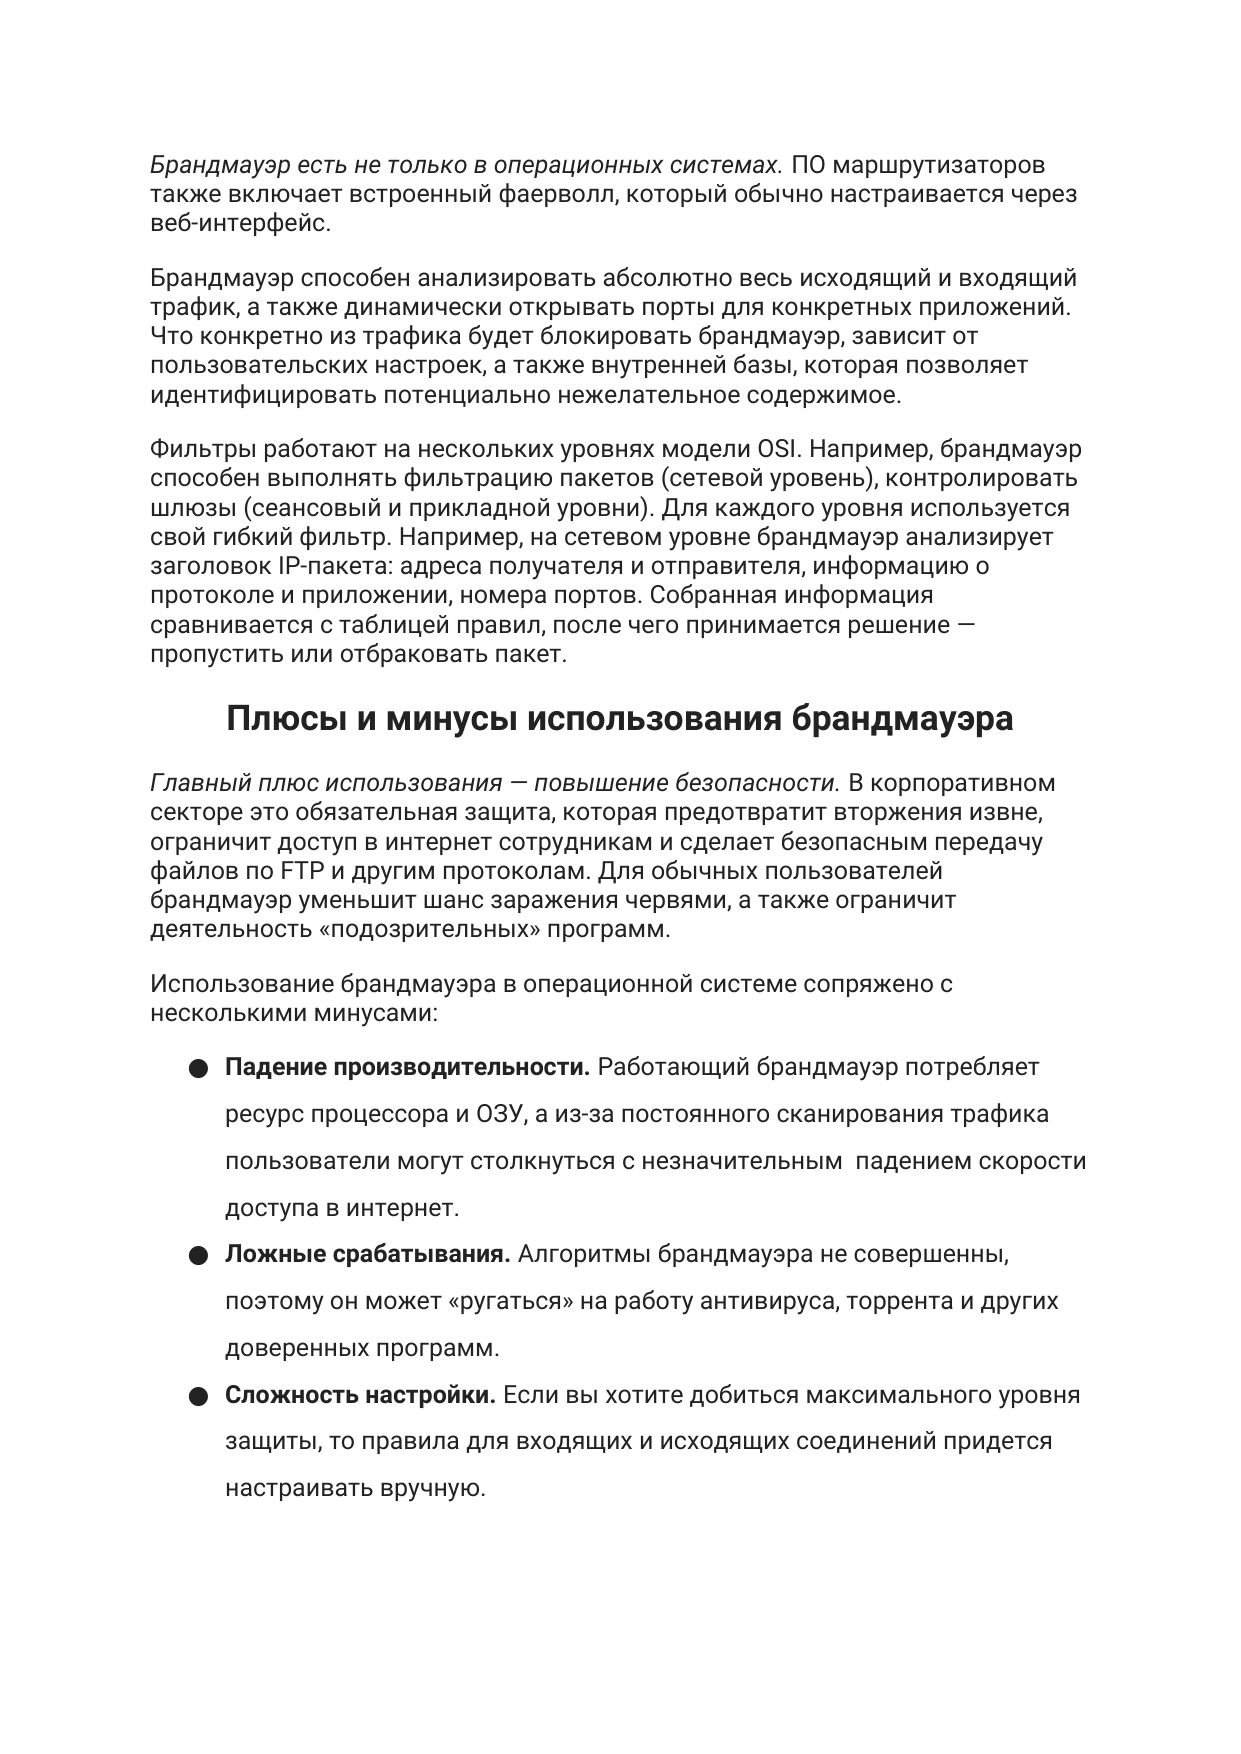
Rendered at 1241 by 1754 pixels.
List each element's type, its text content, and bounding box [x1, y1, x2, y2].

list Ложные срабатывания. Алгоритмы брандмауэра не совершенны, поэтому он может «ругаться» на работу антивируса, торрента и других доверенных программ. [187, 1239, 1090, 1362]
list Сложность настройки. Если вы хотите добиться максимального уровня защиты, то правила для входящих и исходящих соединений придется настраивать вручную. [187, 1380, 1090, 1503]
subtitle Плюсы и минусы использования брандмауэра [150, 697, 1090, 739]
text Использование брандмауэра в операционной системе сопряжено с несколькими минусами: [150, 969, 1090, 1027]
list Падение производительности. Работающий брандмауэр потребляет ресурс процессора и ОЗУ, а из-за постоянного сканирования трафика пользователи могут столкнуться с незначительным падением скорости доступа в интернет. [187, 1052, 1090, 1222]
text Главный плюс использования — повышение безопасности. В корпоративном секторе это обязательная защита, которая предотвратит вторжения извне, ограничит доступ в интернет сотрудникам и сделает безопасным передачу файлов по FTP и другим протоколам. Для обычных пользователей брандмауэр уменьшит шанс заражения червями, а также ограничит деятельность «подозрительных» программ. [150, 768, 1090, 944]
text Брандмауэр способен анализировать абсолютно весь исходящий и входящий трафик, а также динамически открывать порты для конкретных приложений. Что конкретно из трафика будет блокировать брандмауэр, зависит от пользовательских настроек, а также внутренней базы, которая позволяет идентифицировать потенциально нежелательное содержимое. [150, 263, 1090, 409]
text Фильтры работают на нескольких уровнях модели OSI. Например, брандмауэр способен выполнять фильтрацию пакетов (сетевой уровень), контролировать шлюзы (сеансовый и прикладной уровни). Для каждого уровня используется свой гибкий фильтр. Например, на сетевом уровне брандмауэр анализирует заголовок IP-пакета: адреса получателя и отправителя, информацию о протоколе и приложении, номера портов. Собранная информация сравнивается с таблицей правил, после чего принимается решение — пропустить или отбраковать пакет. [150, 434, 1090, 668]
text Брандмауэр есть не только в операционных системах. ПО маршрутизаторов также включает встроенный фаерволл, который обычно настраивается через веб-интерфейс. [150, 150, 1090, 238]
